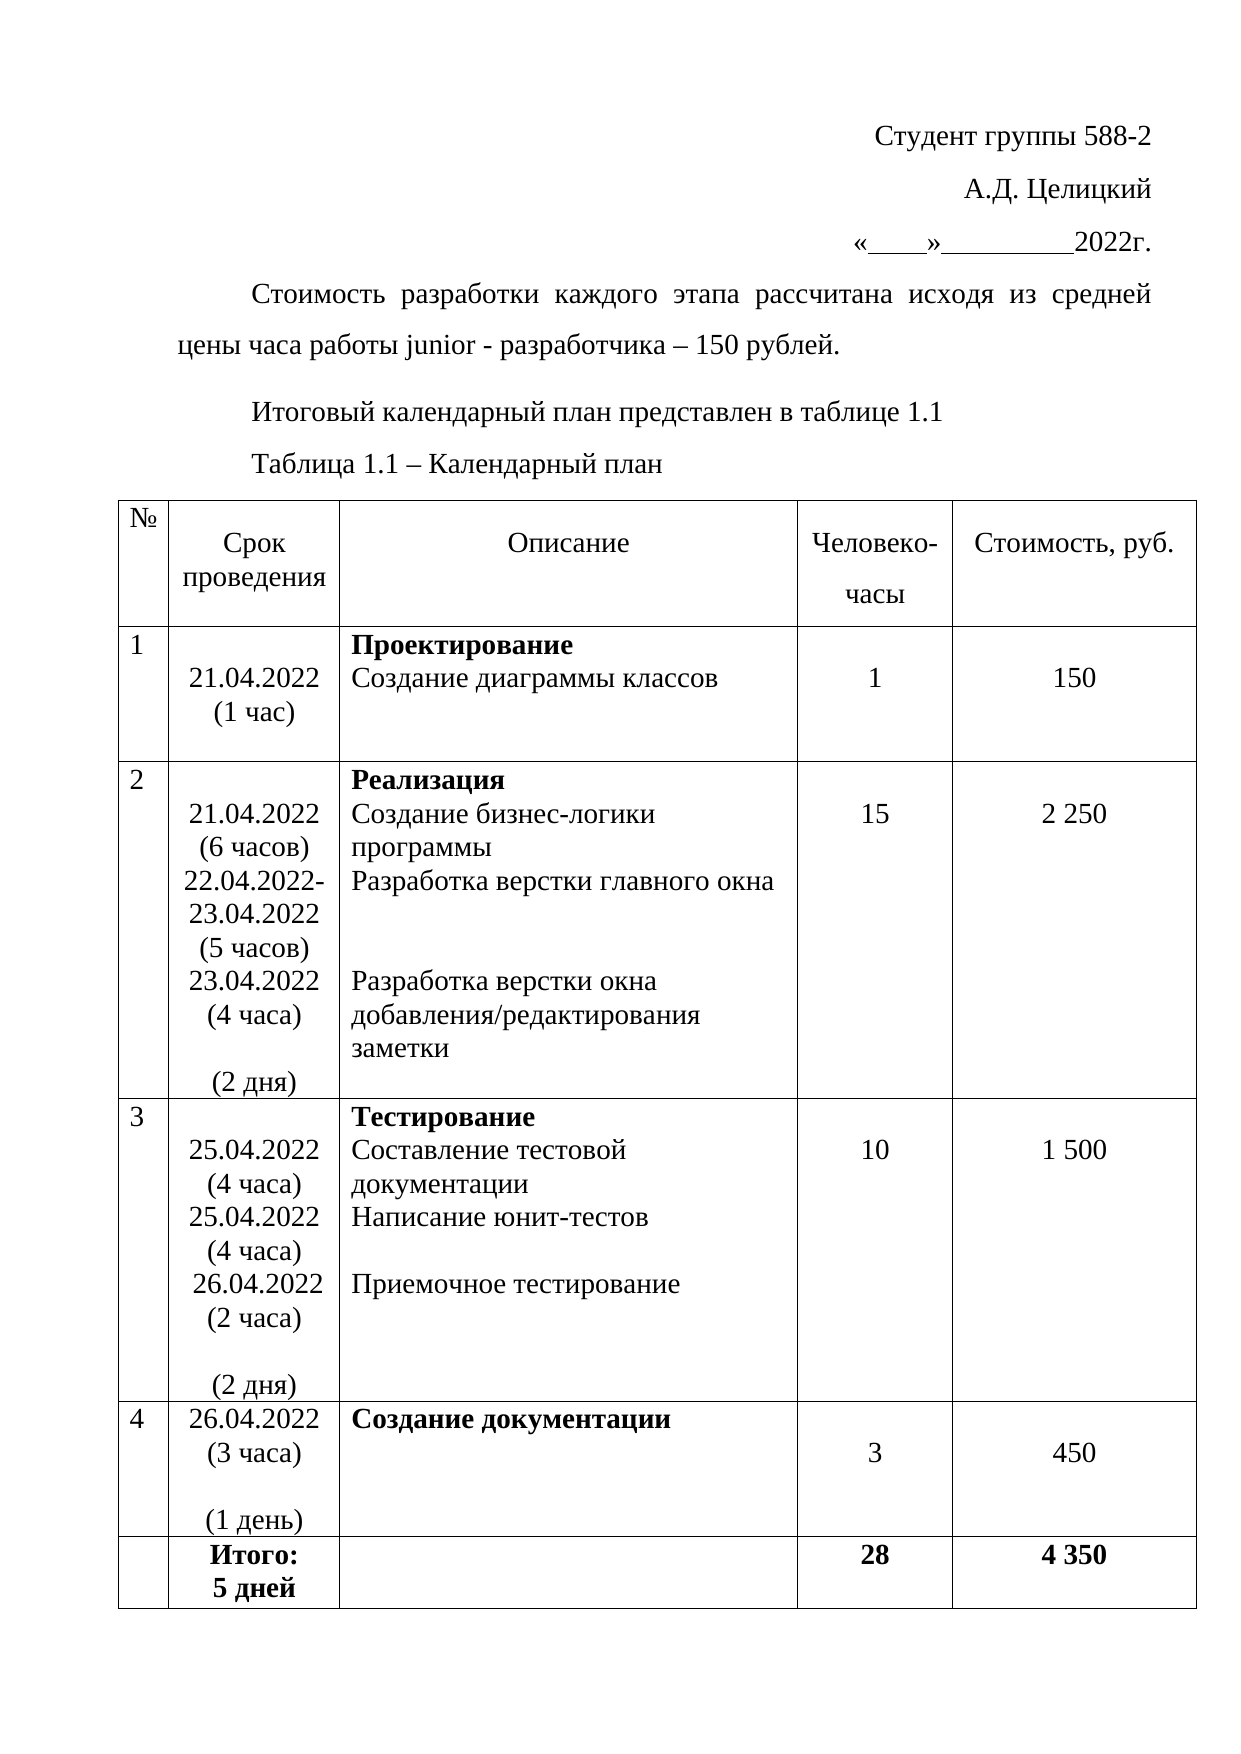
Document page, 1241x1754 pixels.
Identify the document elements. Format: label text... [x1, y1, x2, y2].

table_cell Итого: 5 дней [169, 1537, 339, 1608]
table_cell 21.04.2022 (6 часов) 22.04.2022-23.04.2022 (5 часов) 23.04.2022 (4 часа) (2 дня) [169, 762, 339, 1098]
table_header Стоимость, руб. [953, 501, 1196, 626]
table_cell 2 [119, 762, 168, 1098]
table_header Срок проведения [169, 501, 339, 626]
table_cell 21.04.2022 (1 час) [169, 627, 339, 761]
table_cell 150 [953, 627, 1196, 761]
table_cell Реализация Создание бизнес-логики программы Разработка верстки главного окна Разработка верстки окна добавления/редактирования заметки [340, 762, 797, 1098]
text « » 2022г. [177, 224, 1152, 257]
text Стоимость разработки каждого этапа рассчитана исходя из средней цены часа работы junior - разработчика – 150 рублей. [177, 277, 1152, 360]
table_cell 1 [119, 627, 168, 761]
text Итоговый календарный план представлен в таблице 1.1 [177, 394, 1152, 427]
table_cell [340, 1537, 797, 1608]
table_cell 25.04.2022 (4 часа) 25.04.2022 (4 часа) 26.04.2022 (2 часа) (2 дня) [169, 1099, 339, 1401]
table_header Человеко-часы [798, 501, 952, 626]
table_cell 28 [798, 1537, 952, 1608]
text Студент группы 588-2 [177, 118, 1152, 152]
table_header № [119, 501, 168, 626]
table_cell 15 [798, 762, 952, 1098]
text А.Д. Целицкий [177, 171, 1152, 204]
table_cell [119, 1537, 168, 1608]
table_cell 3 [119, 1099, 168, 1401]
table_cell 1 500 [953, 1099, 1196, 1401]
table_cell 10 [798, 1099, 952, 1401]
table_cell Тестирование Составление тестовой документации Написание юнит-тестов Приемочное тестирование [340, 1099, 797, 1401]
table_cell 26.04.2022 (3 часа) (1 день) [169, 1402, 339, 1536]
table_cell Проектирование Создание диаграммы классов [340, 627, 797, 761]
table_cell 450 [953, 1402, 1196, 1536]
table_cell 4 350 [953, 1537, 1196, 1608]
text Таблица 1.1 – Календарный план [177, 447, 1152, 480]
table_header Описание [340, 501, 797, 626]
table_cell Создание документации [340, 1402, 797, 1536]
table_cell 1 [798, 627, 952, 761]
table_cell 2 250 [953, 762, 1196, 1098]
table_cell 4 [119, 1402, 168, 1536]
table_cell 3 [798, 1402, 952, 1536]
